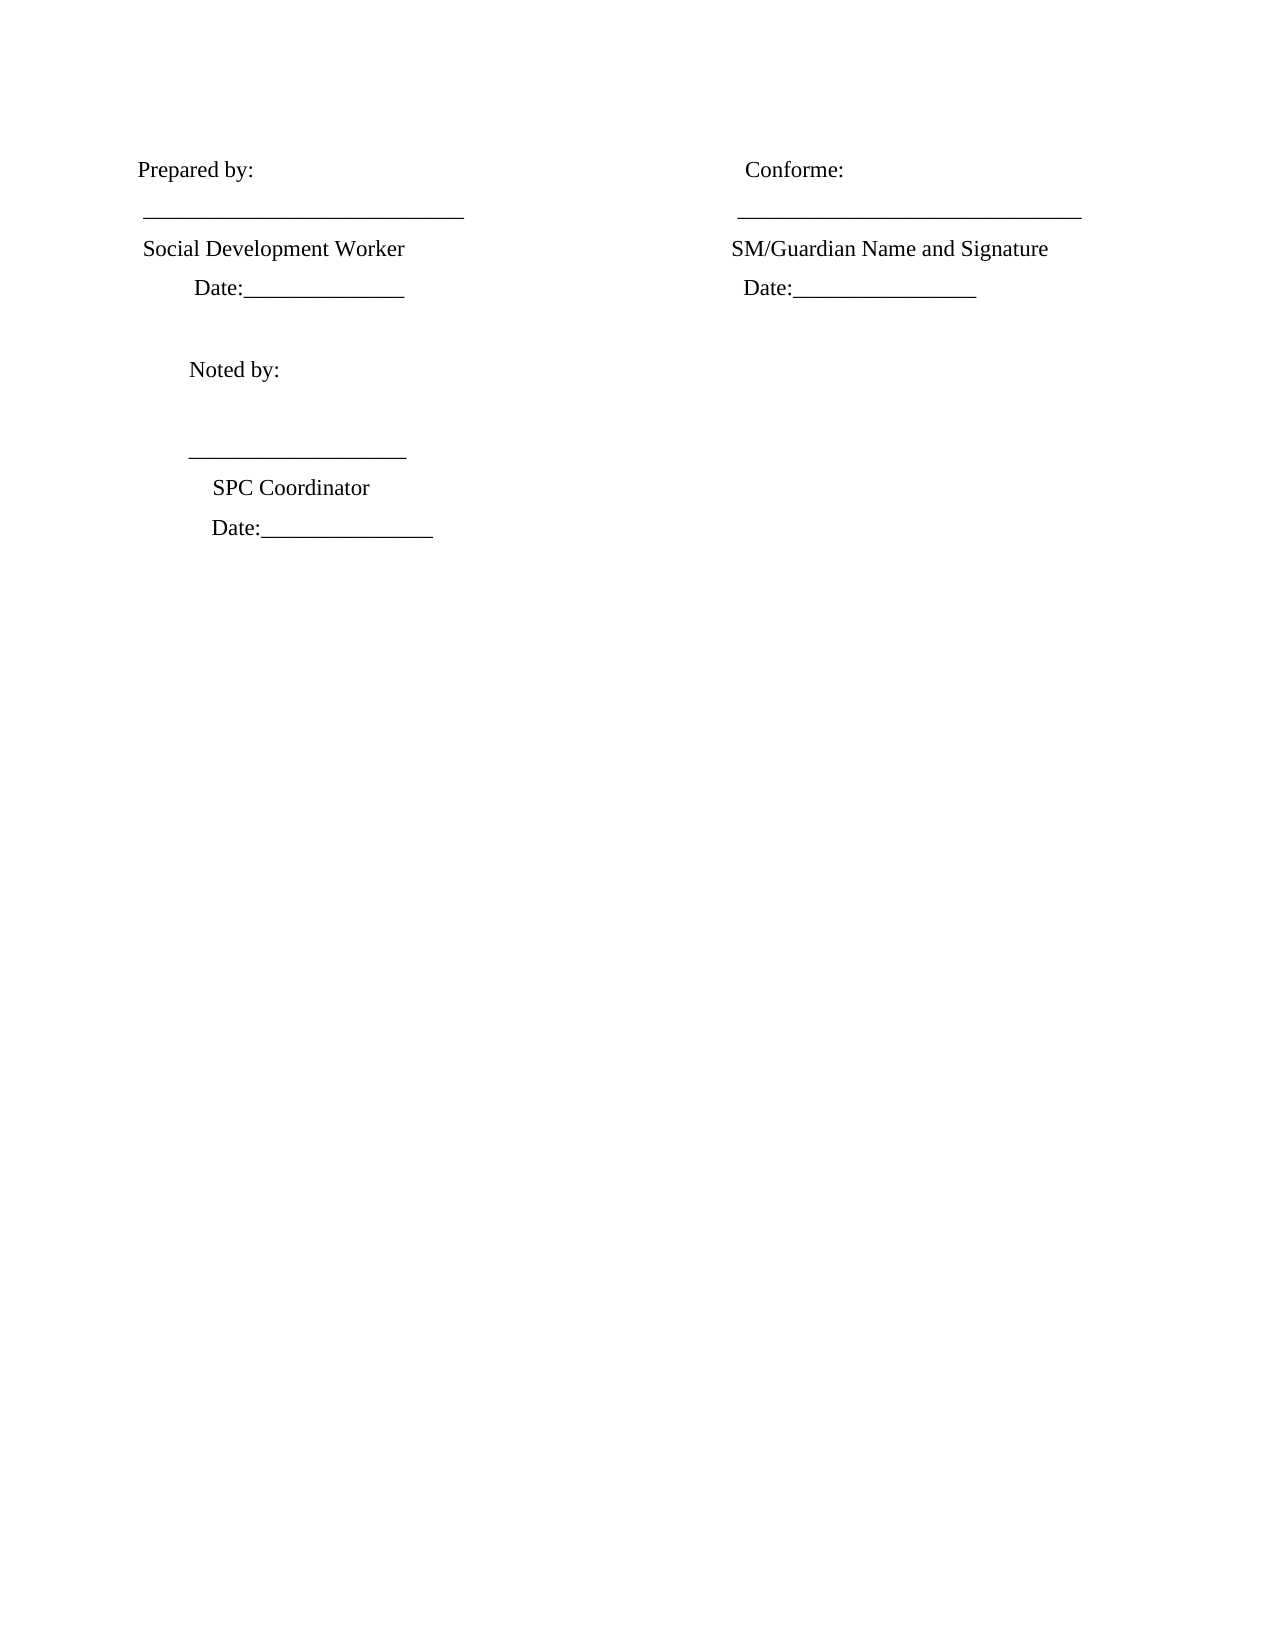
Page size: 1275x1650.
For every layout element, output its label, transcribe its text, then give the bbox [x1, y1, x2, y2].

text Social Development Worker SM/Guardian Name and Signature [62, 235, 1167, 261]
text Date:______________ Date:________________ [62, 274, 1167, 301]
text Prepared by: Conforme: [62, 156, 1167, 182]
text Date:_______________ [62, 514, 1167, 540]
text ____________________________ ______________________________ [62, 196, 1167, 222]
text Noted by: [166, 356, 1167, 382]
text SPC Coordinator [137, 474, 1167, 501]
text ___________________ [62, 435, 1167, 461]
